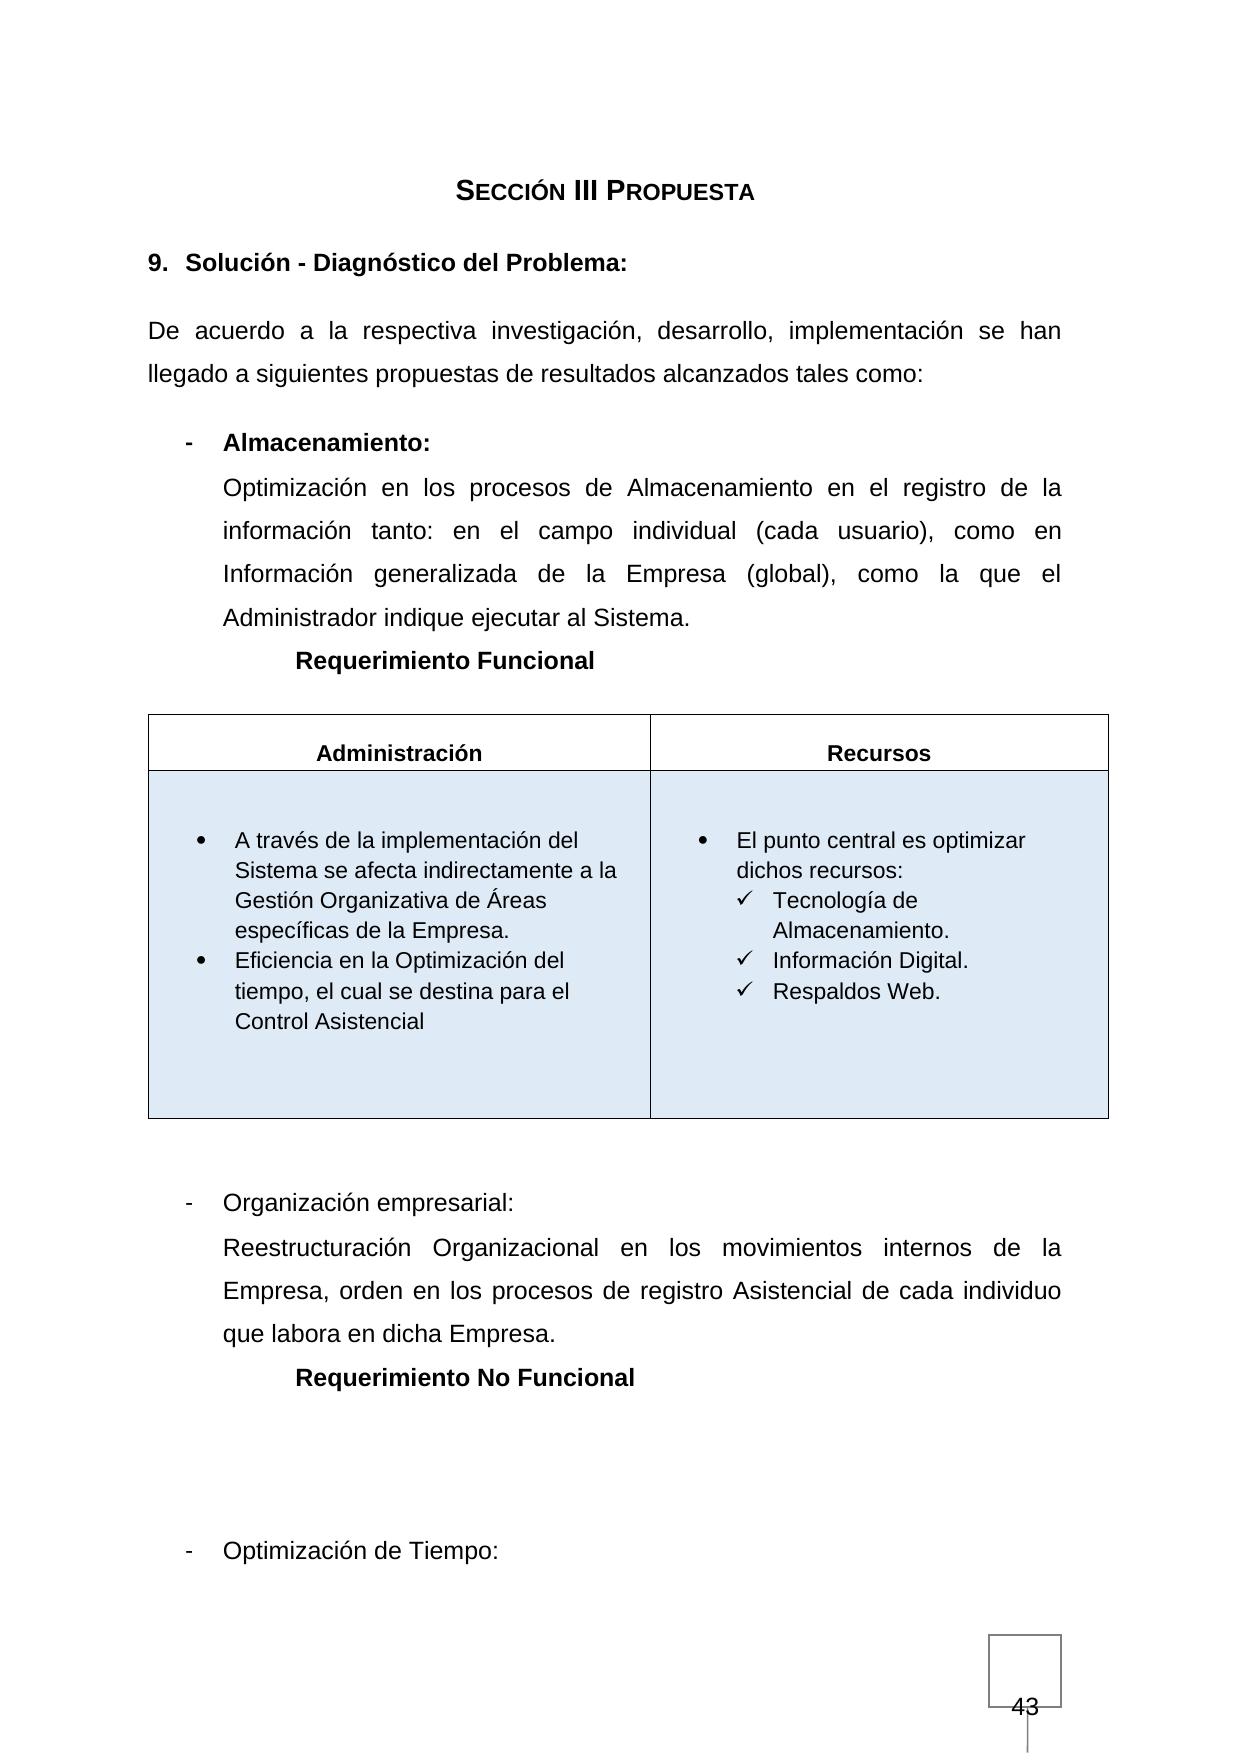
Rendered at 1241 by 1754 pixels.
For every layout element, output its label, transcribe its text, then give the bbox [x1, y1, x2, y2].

list Reestructuración Organizacional en los movimientos internos de la Empresa, orden en los procesos de registro Asistencial de cada individuo que labora en dicha Empresa. [223, 1233, 1063, 1348]
list Optimización de Tiempo: [185, 1535, 1063, 1566]
list Almacenamiento: [185, 427, 1063, 458]
table_header Recursos [651, 715, 1108, 770]
table_header Administración [149, 715, 650, 770]
text Solución - Diagnóstico del Problema: [148, 248, 1063, 277]
list Optimización en los procesos de Almacenamiento en el registro de la información tanto: en el campo individual (cada usuario), como en Información generalizada de la Empresa (global), como la que el Administrador indique ejecutar al Sistema. [223, 473, 1063, 631]
text Sección III Propuesta [148, 173, 1063, 206]
text De acuerdo a la respectiva investigación, desarrollo, implementación se han llegado a siguientes propuestas de resultados alcanzados tales como: [148, 316, 1063, 388]
list Requerimiento Funcional [223, 646, 1063, 674]
list Organización empresarial: [185, 1187, 1063, 1218]
table_cell A través de la implementación del Sistema se afecta indirectamente a la Gestión Organizativa de Áreas específicas de la Empresa. Eficiencia en la Optimización del tiempo, el cual se destina para el Control Asistencial [149, 771, 650, 1118]
list Requerimiento No Funcional [223, 1363, 1063, 1391]
table_cell El punto central es optimizar dichos recursos: Tecnología de Almacenamiento. Información Digital. Respaldos Web. [651, 771, 1108, 1118]
